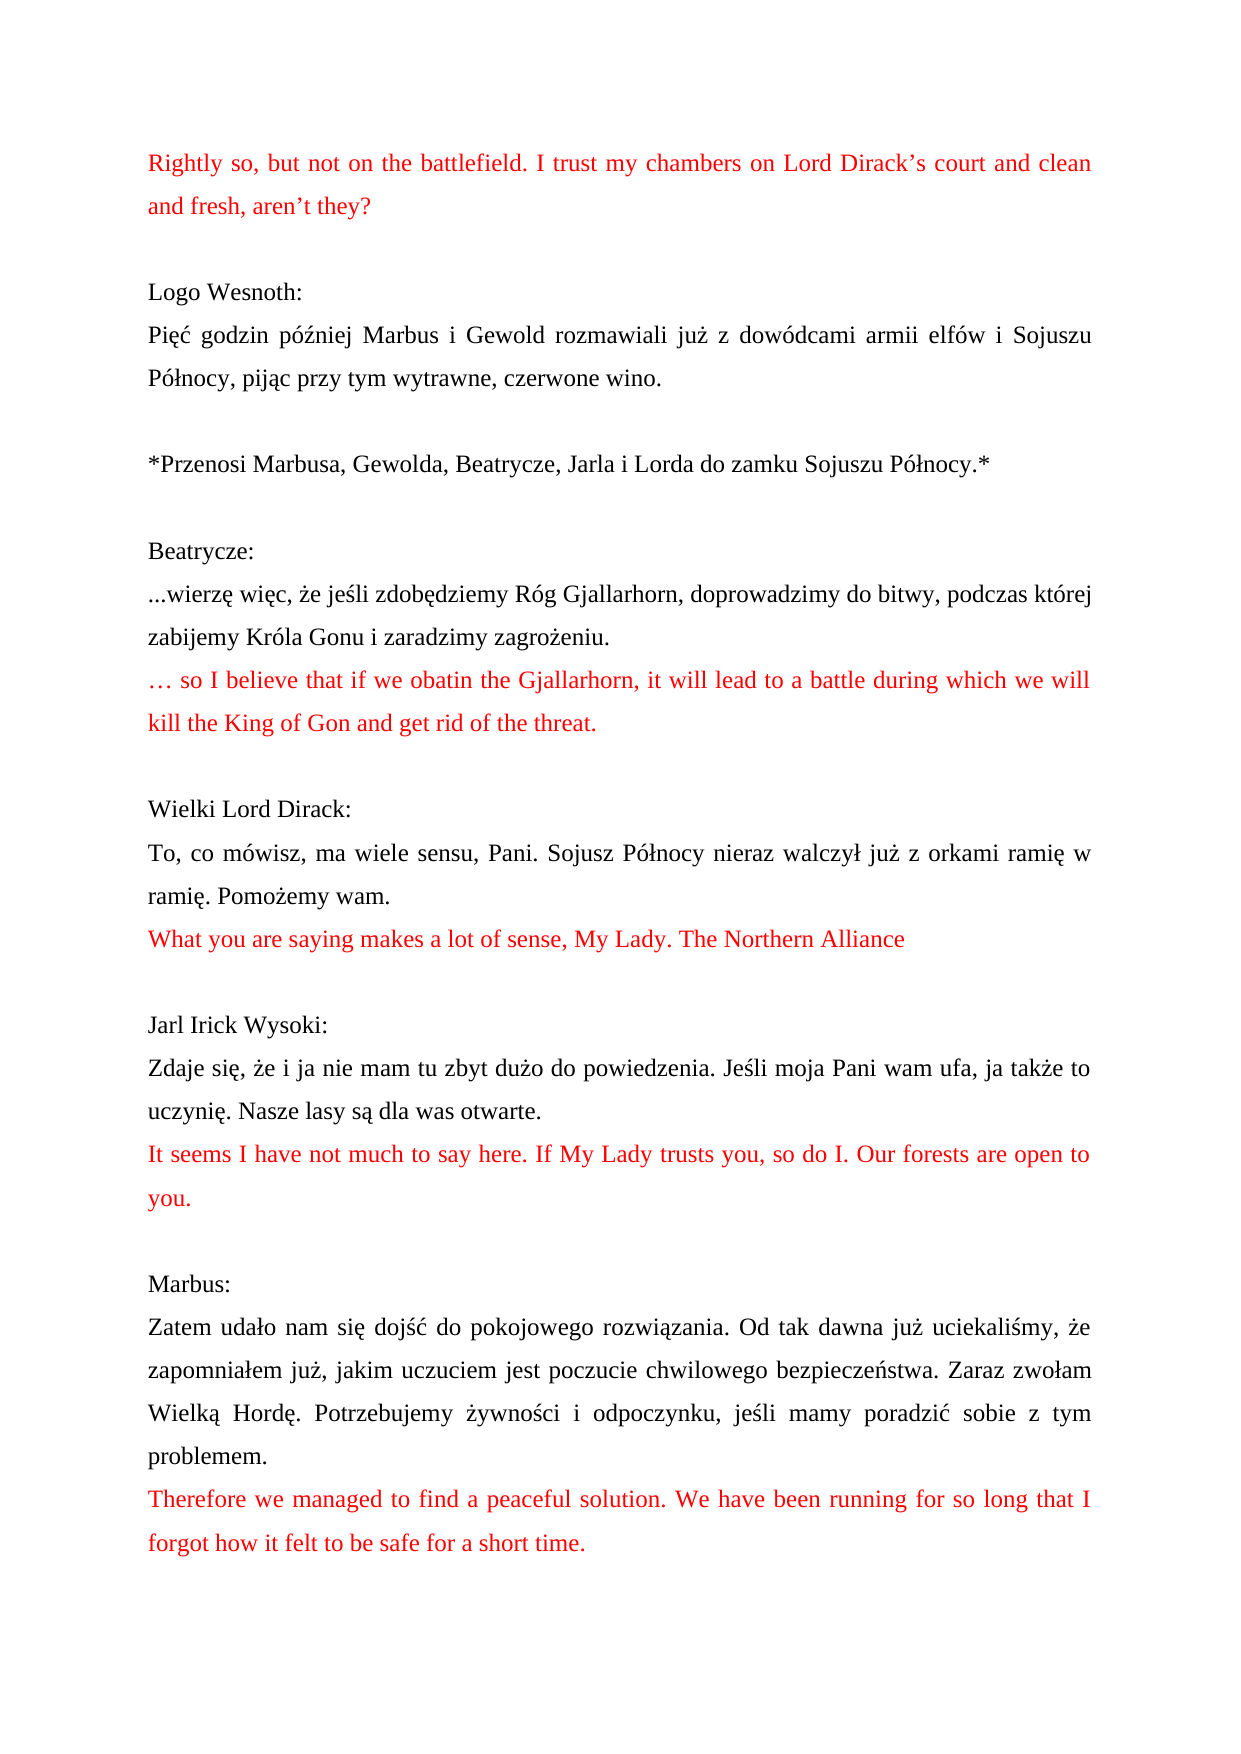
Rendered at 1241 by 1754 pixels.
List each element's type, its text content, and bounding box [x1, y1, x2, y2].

text Marbus: [148, 1269, 1093, 1298]
text What you are saying makes a lot of sense, My Lady. The Northern Alliance [148, 924, 1093, 953]
text Wielki Lord Dirack: [148, 794, 1093, 823]
text Logo Wesnoth: [148, 277, 1093, 306]
text Rightly so, but not on the battlefield. I trust my chambers on Lord Dirack’s court and clean and fresh, aren’t they? [148, 148, 1093, 219]
text Zdaje się, że i ja nie mam tu zbyt dużo do powiedzenia. Jeśli moja Pani wam ufa, ja także to uczynię. Nasze lasy są dla was otwarte. [148, 1053, 1093, 1125]
text To, co mówisz, ma wiele sensu, Pani. Sojusz Północy nieraz walczył już z orkami ramię w ramię. Pomożemy wam. [148, 838, 1093, 909]
text *Przenosi Marbusa, Gewolda, Beatrycze, Jarla i Lorda do zamku Sojuszu Północy.* [148, 449, 1093, 478]
text Pięć godzin później Marbus i Gewold rozmawiali już z dowódcami armii elfów i Sojuszu Północy, pijąc przy tym wytrawne, czerwone wino. [148, 320, 1093, 392]
text Beatrycze: [148, 536, 1093, 564]
text ...wierzę więc, że jeśli zdobędziemy Róg Gjallarhorn, doprowadzimy do bitwy, podczas której zabijemy Króla Gonu i zaradzimy zagrożeniu. [148, 579, 1093, 651]
text It seems I have not much to say here. If My Lady trusts you, so do I. Our forests are open to you. [148, 1139, 1093, 1211]
text Zatem udało nam się dojść do pokojowego rozwiązania. Od tak dawna już uciekaliśmy, że zapomniałem już, jakim uczuciem jest poczucie chwilowego bezpieczeństwa. Zaraz zwołam Wielką Hordę. Potrzebujemy żywności i odpoczynku, jeśli mamy poradzić sobie z tym problemem. [148, 1312, 1093, 1470]
text Jarl Irick Wysoki: [148, 1010, 1093, 1039]
text … so I believe that if we obatin the Gjallarhorn, it will lead to a battle during which we will kill the King of Gon and get rid of the threat. [148, 665, 1093, 737]
text Therefore we managed to find a peaceful solution. We have been running for so long that I forgot how it felt to be safe for a short time. [148, 1484, 1093, 1556]
